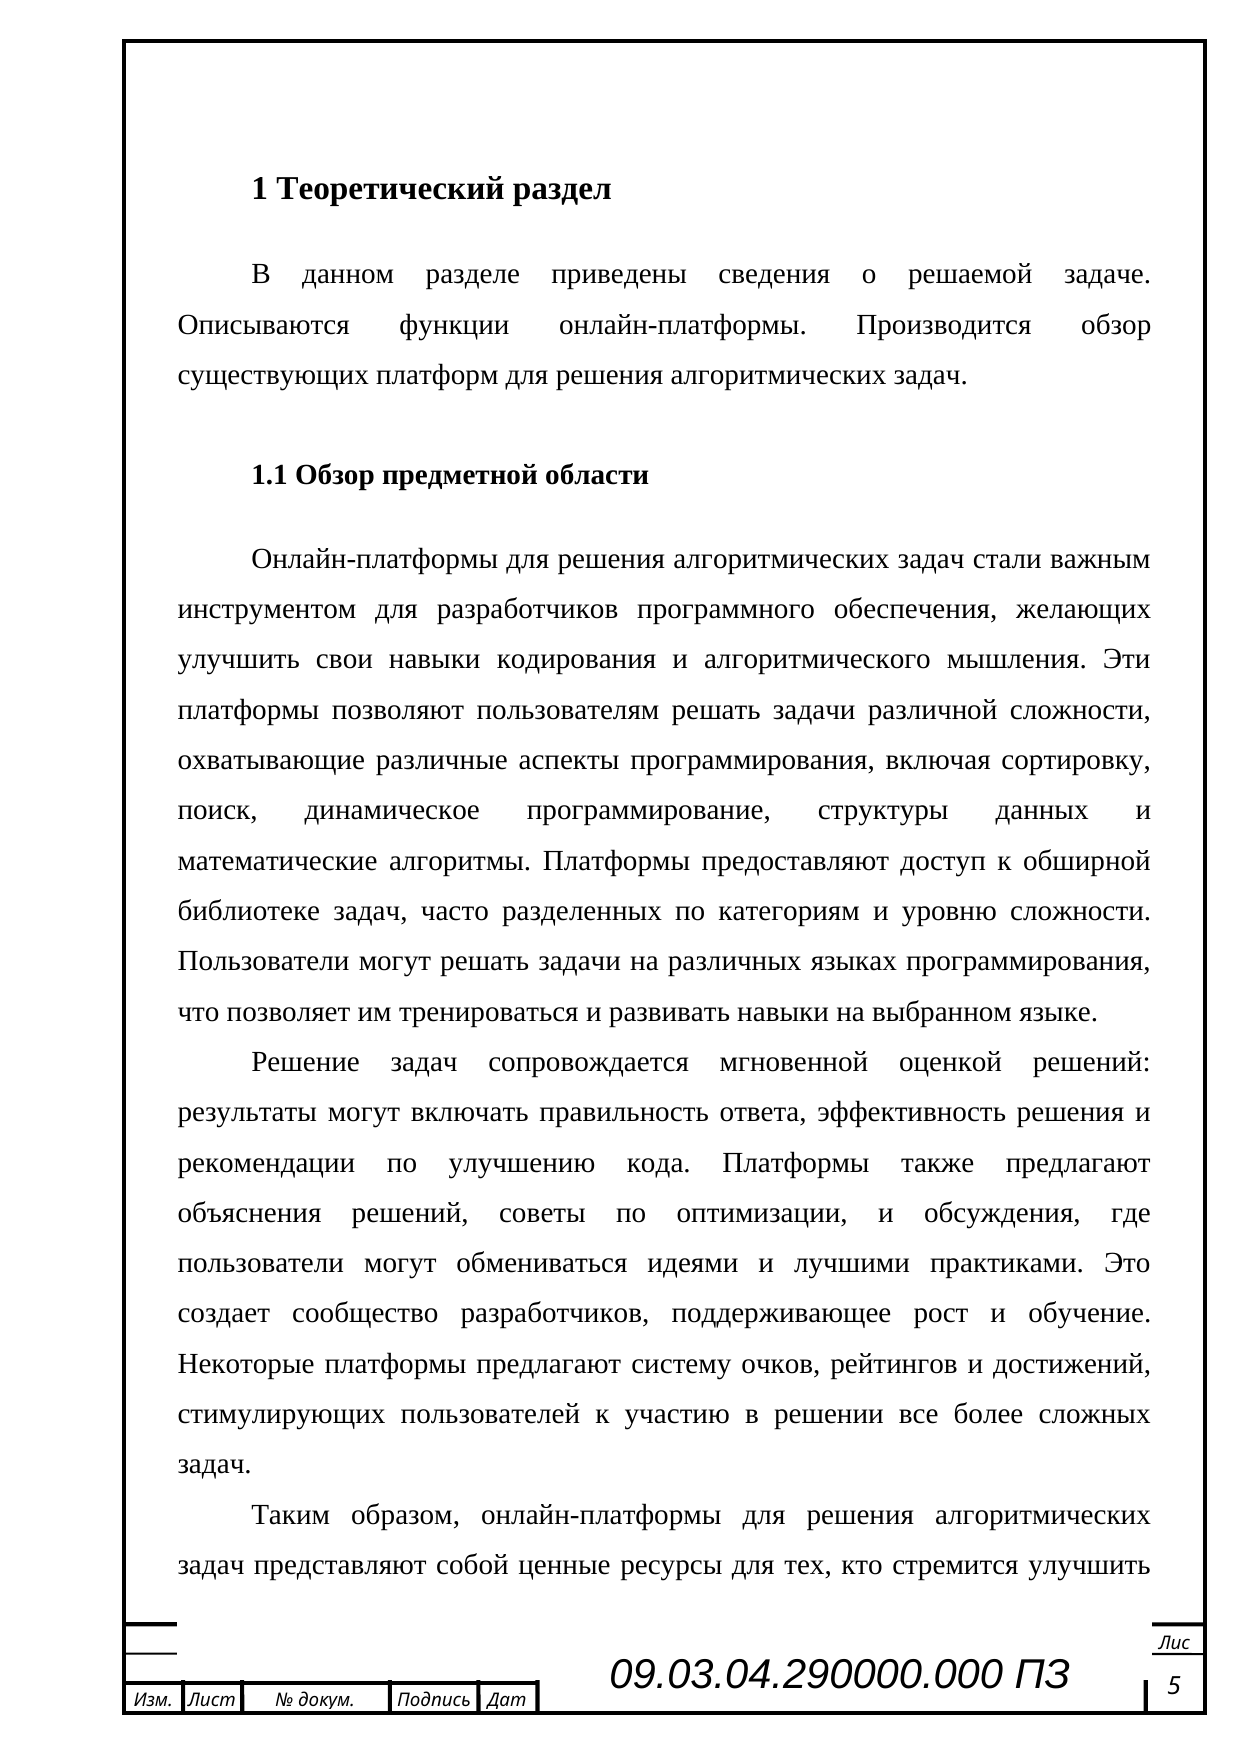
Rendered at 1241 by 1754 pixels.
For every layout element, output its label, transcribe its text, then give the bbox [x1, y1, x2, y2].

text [177, 1497, 1152, 1581]
text Онлайн-платформы для решения алгоритмических задач стали важным инструментом для разработчиков программного обеспечения, желающих улучшить свои навыки кодирования и алгоритмического мышления. Эти платформы позволяют пользователям решать задачи различной сложности, охватывающие различные аспекты программирования, включая сортировку, поиск, динамическое программирование, структуры данных и математические алгоритмы. Платформы предоставляют доступ к обширной библиотеке задач, часто разделенных по категориям и уровню сложности. Пользователи могут решать задачи на различных языках программирования, что позволяет им тренироваться и развивать навыки на выбранном языке. [177, 541, 1152, 1027]
subtitle 1.1 Обзор предметной области [177, 457, 1152, 491]
subtitle 1 Теоретический раздел [177, 168, 1152, 206]
text В данном разделе приведены сведения о решаемой задаче. Описываются функции онлайн-платформы. Производится обзор существующих платформ для решения алгоритмических задач. [177, 256, 1152, 391]
text Решение задач сопровождается мгновенной оценкой решений: результаты могут включать правильность ответа, эффективность решения и рекомендации по улучшению кода. Платформы также предлагают объяснения решений, советы по оптимизации, и обсуждения, где пользователи могут обмениваться идеями и лучшими практиками. Это создает сообщество разработчиков, поддерживающее рост и обучение. Некоторые платформы предлагают систему очков, рейтингов и достижений, стимулирующих пользователей к участию в решении все более сложных задач. [177, 1044, 1152, 1480]
